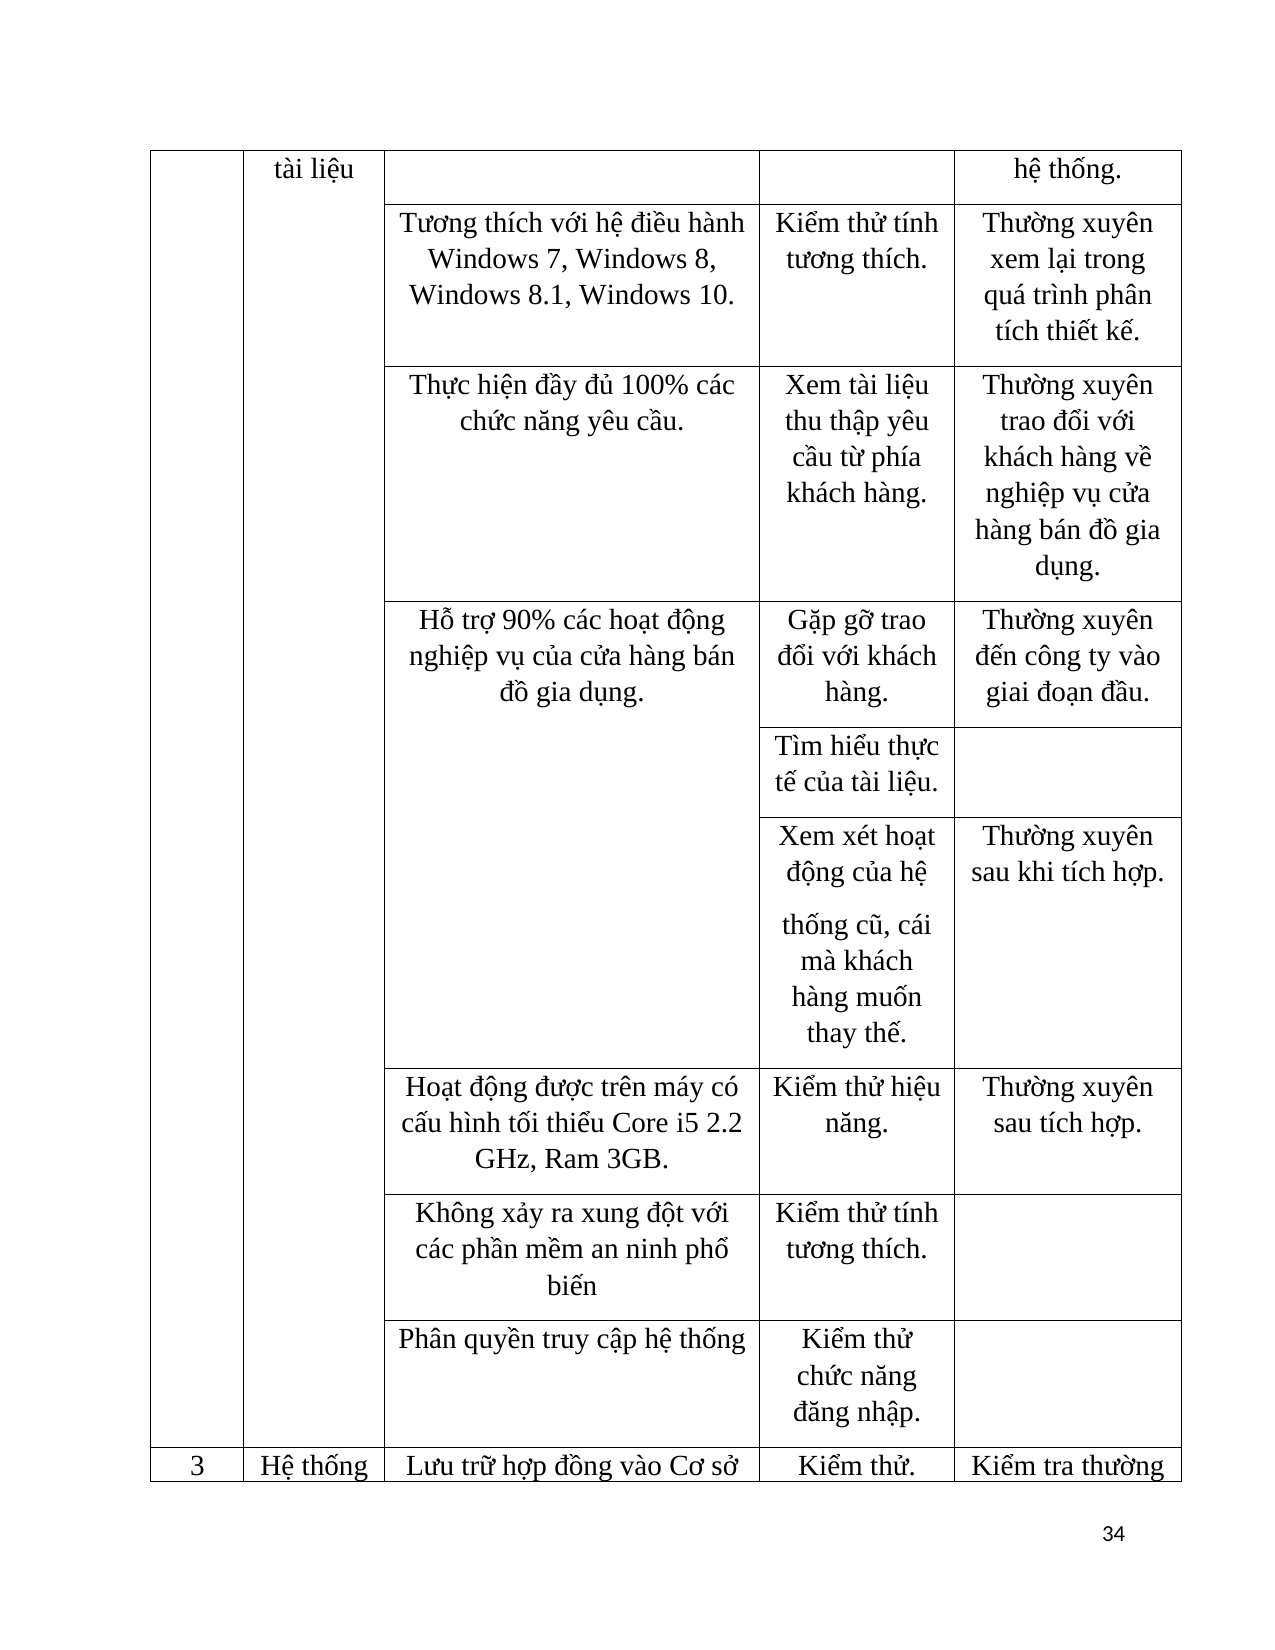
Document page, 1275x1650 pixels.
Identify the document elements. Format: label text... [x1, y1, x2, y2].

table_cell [955, 151, 1181, 204]
table_cell Phân quyền truy cập hệ thống [385, 1321, 759, 1447]
table_cell Thường xuyên xem lại trong quá trình phân tích thiết kế. [955, 205, 1181, 366]
table_cell Hoạt động được trên máy có cấu hình tối thiểu Core i5 2.2 GHz, Ram 3GB. [385, 1069, 759, 1194]
table_cell Thực hiện đầy đủ 100% các chức năng yêu cầu. [385, 367, 759, 601]
table_cell [760, 151, 954, 204]
table_cell Xem tài liệu thu thập yêu cầu từ phía khách hàng. [760, 367, 954, 601]
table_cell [385, 1448, 759, 1481]
table_cell Không xảy ra xung đột với các phần mềm an ninh phổ biến [385, 1195, 759, 1320]
table_cell 2 [151, 151, 243, 1447]
table_cell Tương thích với hệ điều hành Windows 7, Windows 8, Windows 8.1, Windows 10. [385, 205, 759, 366]
table_cell [955, 1195, 1181, 1320]
table_cell Gặp gỡ trao đổi với khách hàng. [760, 602, 954, 727]
table_cell Hệ thống quản lý [244, 1448, 384, 1481]
table_cell Thường xuyên trao đổi với khách hàng về nghiệp vụ cửa hàng bán đồ gia dụng. [955, 367, 1181, 601]
table_cell Kiểm thử chức năng đăng nhập. [760, 1321, 954, 1447]
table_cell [244, 151, 384, 1447]
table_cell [955, 1448, 1181, 1481]
table_cell 3 [151, 1448, 243, 1481]
table_cell [955, 1321, 1181, 1447]
table_cell Kiểm thử hiệu năng. [760, 1069, 954, 1194]
table_cell Thường xuyên sau khi tích hợp. [955, 818, 1181, 1068]
table_cell Kiểm thử. [760, 1448, 954, 1481]
table_cell Hỗ trợ 90% các hoạt động nghiệp vụ của cửa hàng bán đồ gia dụng. [385, 602, 759, 1068]
table_cell Kiểm thử tính tương thích. [760, 205, 954, 366]
table_cell Kiểm thử tính tương thích. [760, 1195, 954, 1320]
table_cell Thường xuyên sau tích hợp. [955, 1069, 1181, 1194]
table_cell Thường xuyên đến công ty vào giai đoạn đầu. [955, 602, 1181, 727]
table_cell Xem xét hoạt động của hệ thống cũ, cái mà khách hàng muốn thay thế. [760, 818, 954, 1068]
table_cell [385, 151, 759, 204]
table_cell [955, 728, 1181, 817]
table_cell Tìm hiểu thực tế của tài liệu. [760, 728, 954, 817]
